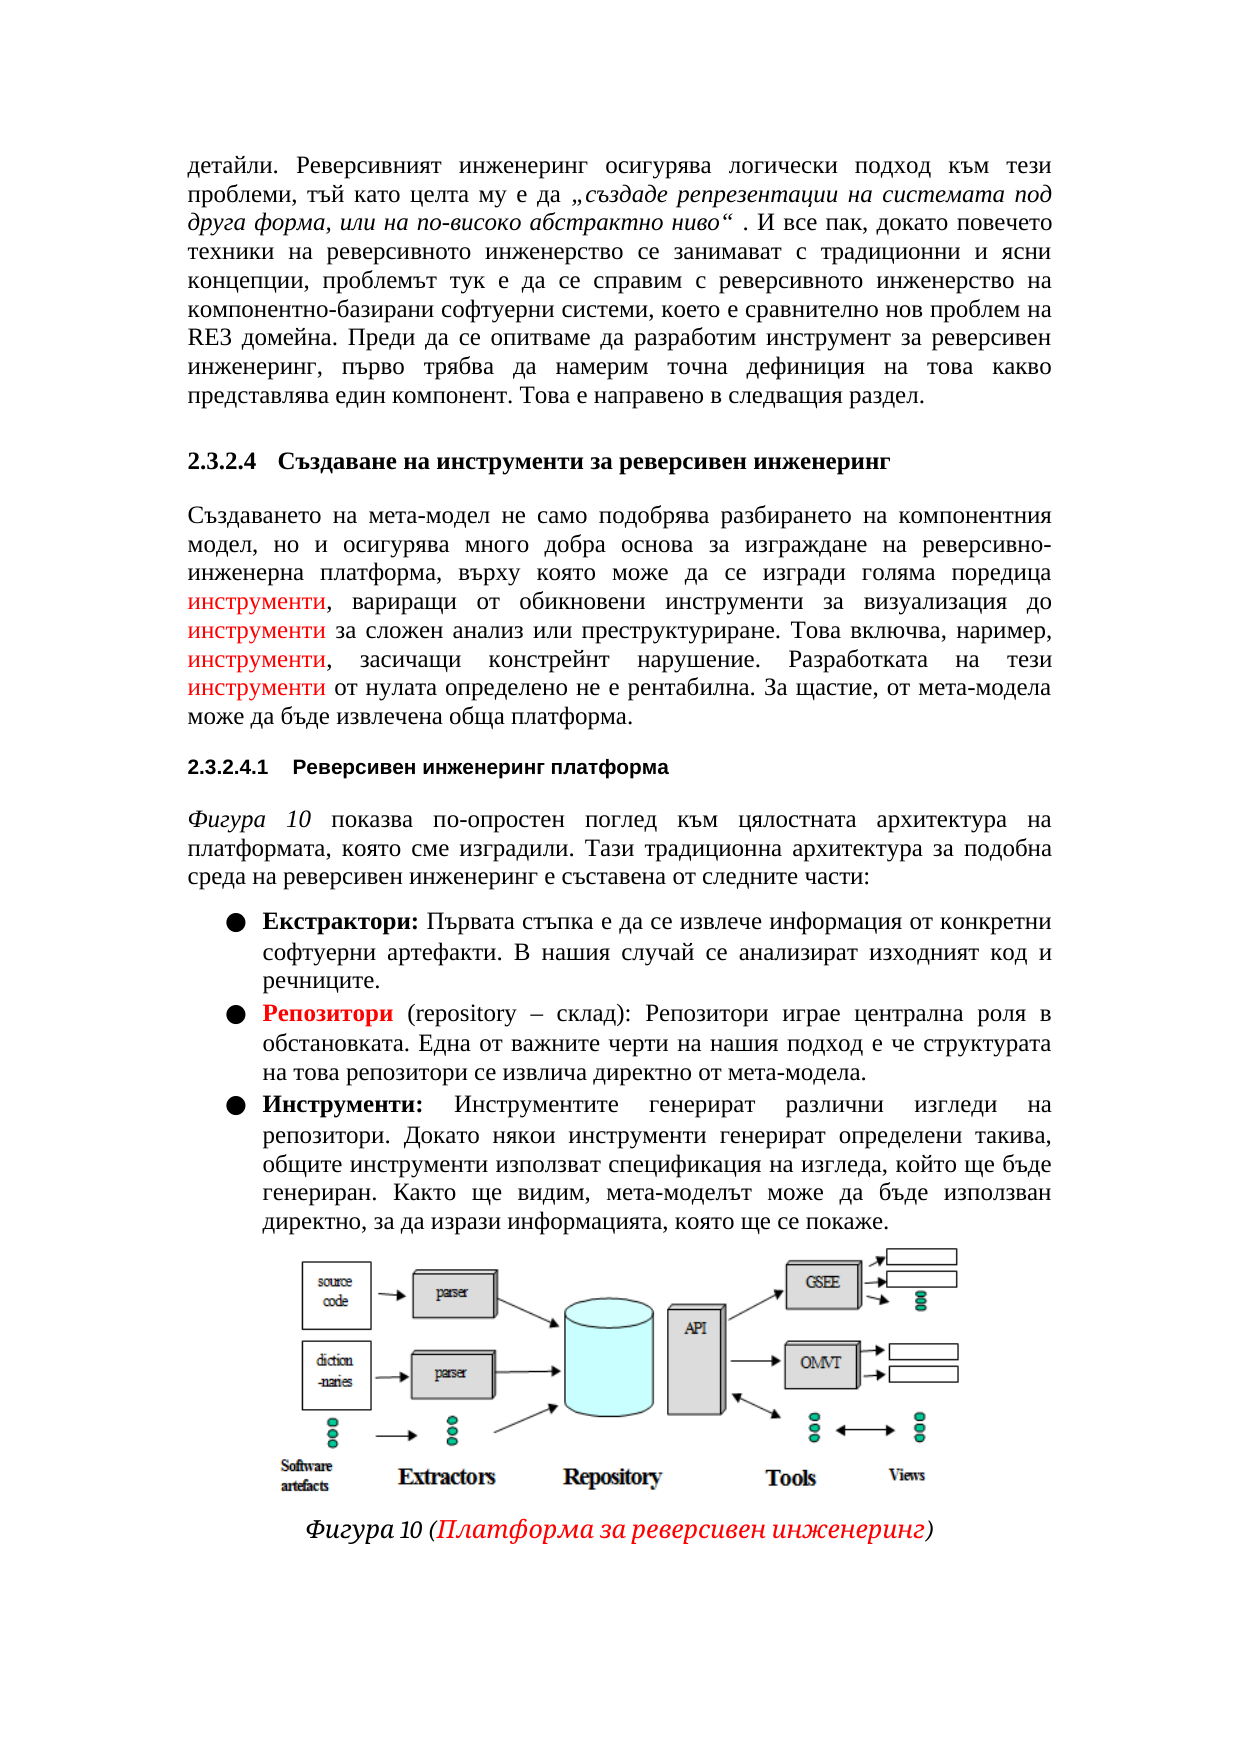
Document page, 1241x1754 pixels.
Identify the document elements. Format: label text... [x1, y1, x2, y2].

text Фигура 10 (Платформа за реверсивен инженеринг) [187, 1516, 1053, 1544]
text Създаването на мета-модел не само подобрява разбирането на компонентния модел, но и осигурява много добра основа за изграждане на реверсивно-инженерна платформа, върху която може да се изгради голяма поредица инструменти, вариращи от обикновени инструменти за визуализация до инструменти за сложен анализ или преструктуриране. Това включва, наример, инструменти, засичащи констрейнт нарушение. Разработката на тези инструменти от нулата определено не е рентабилна. За щастие, от мета-модела може да бъде извлечена обща платформа. [187, 500, 1053, 730]
list Екстрактори: Първата стъпка е да се извлече информация от конкретни софтуерни артефакти. В нашия случай се анализират изходният код и речниците. [225, 903, 1053, 994]
subtitle Създаване на инструменти за реверсивен инженеринг [187, 446, 1053, 475]
list Репозитори (repository – склад): Репозитори играе централна роля в обстановката. Една от важните черти на нашия подход е че структурата на това репозитори се извлича директно от мета-модела. [225, 994, 1053, 1086]
list Инструменти: Инструментите генерират различни изгледи на репозитори. Докато някои инструменти генерират определени такива, общите инструменти използват спецификация на изгледа, който ще бъде генериран. Както ще видим, мета-моделът може да бъде използван директно, за да изрази информацията, която ще се покаже. [225, 1086, 1053, 1235]
picture [265, 1247, 976, 1503]
text Фигура 10 показва по-опростен поглед към цялостната архитектура на платформата, която сме изградили. Тази традиционна архитектура за подобна среда на реверсивен инженеринг е съставена от следните части: [187, 804, 1053, 890]
subtitle Реверсивен инженеринг платформа [187, 755, 1053, 779]
